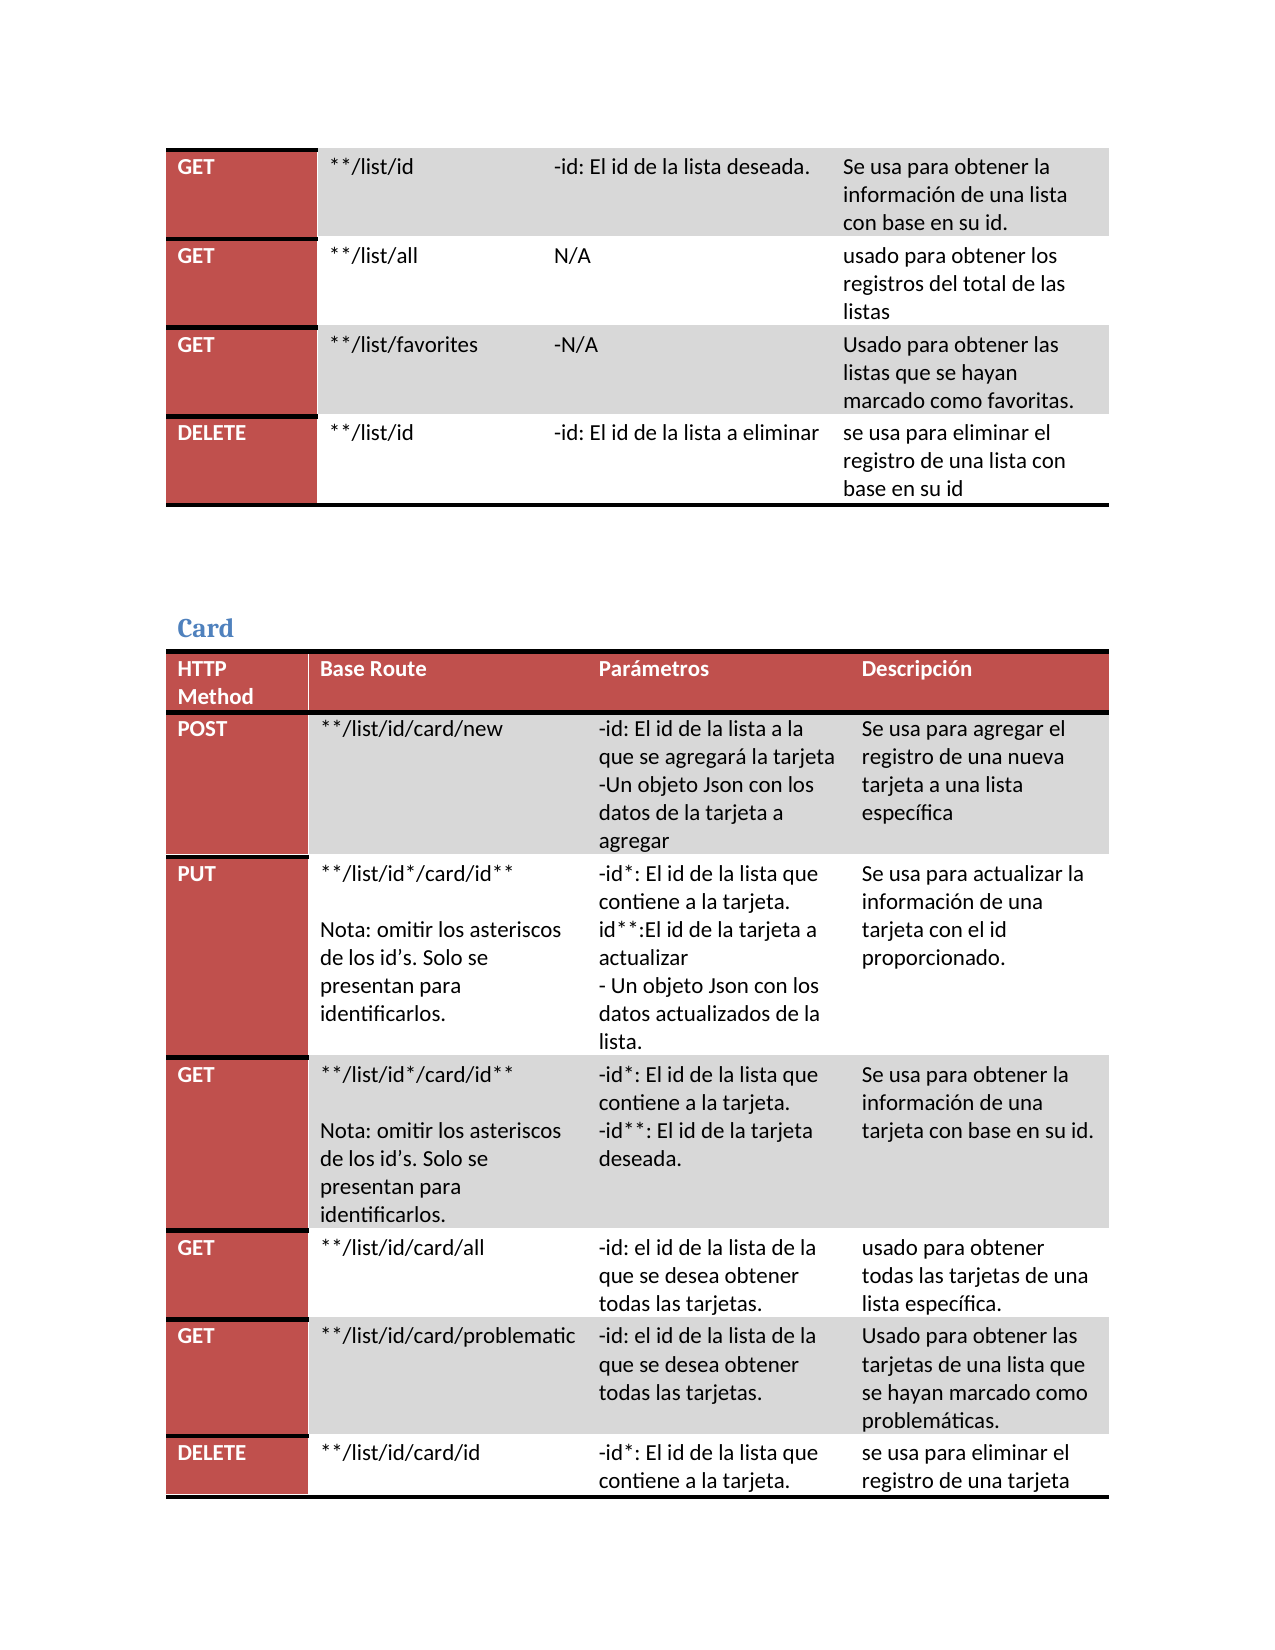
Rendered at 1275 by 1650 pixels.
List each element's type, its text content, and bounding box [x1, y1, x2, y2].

table_cell -N/A [543, 325, 832, 414]
table_cell usado para obtener los registros del total de las listas [832, 236, 1109, 325]
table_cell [587, 1434, 850, 1494]
table_cell -id*: El id de la lista que contiene a la tarjeta. -id**: El id de la tarjeta deseada. [587, 1055, 850, 1228]
table_cell Se usa para obtener la información de una lista con base en su id. [832, 148, 1109, 236]
table_cell -id: El id de la lista deseada. [543, 148, 832, 236]
table_header HTTP Method [166, 654, 308, 710]
table_header Parámetros [587, 654, 850, 710]
table_cell **/list/id/card/id [309, 1434, 587, 1494]
table_cell Usado para obtener las tarjetas de una lista que se hayan marcado como problemáticas. [850, 1317, 1109, 1434]
table_cell Se usa para obtener la información de una tarjeta con base en su id. [850, 1055, 1109, 1228]
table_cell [850, 1434, 1109, 1494]
table_cell **/list/id*/card/id** Nota: omitir los asteriscos de los id’s. Solo se presentan para identificarlos. [309, 1055, 587, 1228]
subtitle Card [177, 613, 1098, 644]
table_header Base Route [309, 654, 587, 710]
table_cell GET [166, 1233, 308, 1317]
table_cell DELETE [166, 1438, 308, 1494]
table_cell **/list/id [318, 148, 543, 236]
table_cell **/list/all [318, 236, 543, 325]
table_cell -id: El id de la lista a eliminar [543, 414, 832, 503]
table_cell DELETE [166, 419, 317, 503]
table_cell **/list/id/card/new [309, 715, 587, 854]
table_cell -id: el id de la lista de la que se desea obtener todas las tarjetas. [587, 1317, 850, 1434]
table_cell **/list/id/card/problematic [309, 1317, 587, 1434]
table_cell Se usa para actualizar la información de una tarjeta con el id proporcionado. [850, 855, 1109, 1055]
table_cell **/list/id/card/all [309, 1228, 587, 1317]
table_cell N/A [543, 236, 832, 325]
table_cell -id*: El id de la lista que contiene a la tarjeta. id**:El id de la tarjeta a actualizar - Un objeto Json con los datos actualizados de la lista. [587, 855, 850, 1055]
table_cell PUT [166, 859, 308, 1055]
table_cell -id: el id de la lista de la que se desea obtener todas las tarjetas. [587, 1228, 850, 1317]
table_cell GET [166, 241, 317, 325]
table_cell GET [166, 330, 317, 414]
table_header Descripción [850, 654, 1109, 710]
table_cell POST [166, 715, 308, 854]
table_cell GET [166, 1322, 308, 1434]
table_cell **/list/id [318, 414, 543, 503]
table_cell usado para obtener todas las tarjetas de una lista específica. [850, 1228, 1109, 1317]
table_cell **/list/favorites [318, 325, 543, 414]
table_cell **/list/id*/card/id** Nota: omitir los asteriscos de los id’s. Solo se presentan para identificarlos. [309, 855, 587, 1055]
table_cell Usado para obtener las listas que se hayan marcado como favoritas. [832, 325, 1109, 414]
table_cell GET [166, 152, 317, 236]
table_cell Se usa para agregar el registro de una nueva tarjeta a una lista específica [850, 715, 1109, 854]
table_cell -id: El id de la lista a la que se agregará la tarjeta -Un objeto Json con los datos de la tarjeta a agregar [587, 715, 850, 854]
table_cell se usa para eliminar el registro de una lista con base en su id [832, 414, 1109, 503]
table_cell GET [166, 1060, 308, 1228]
